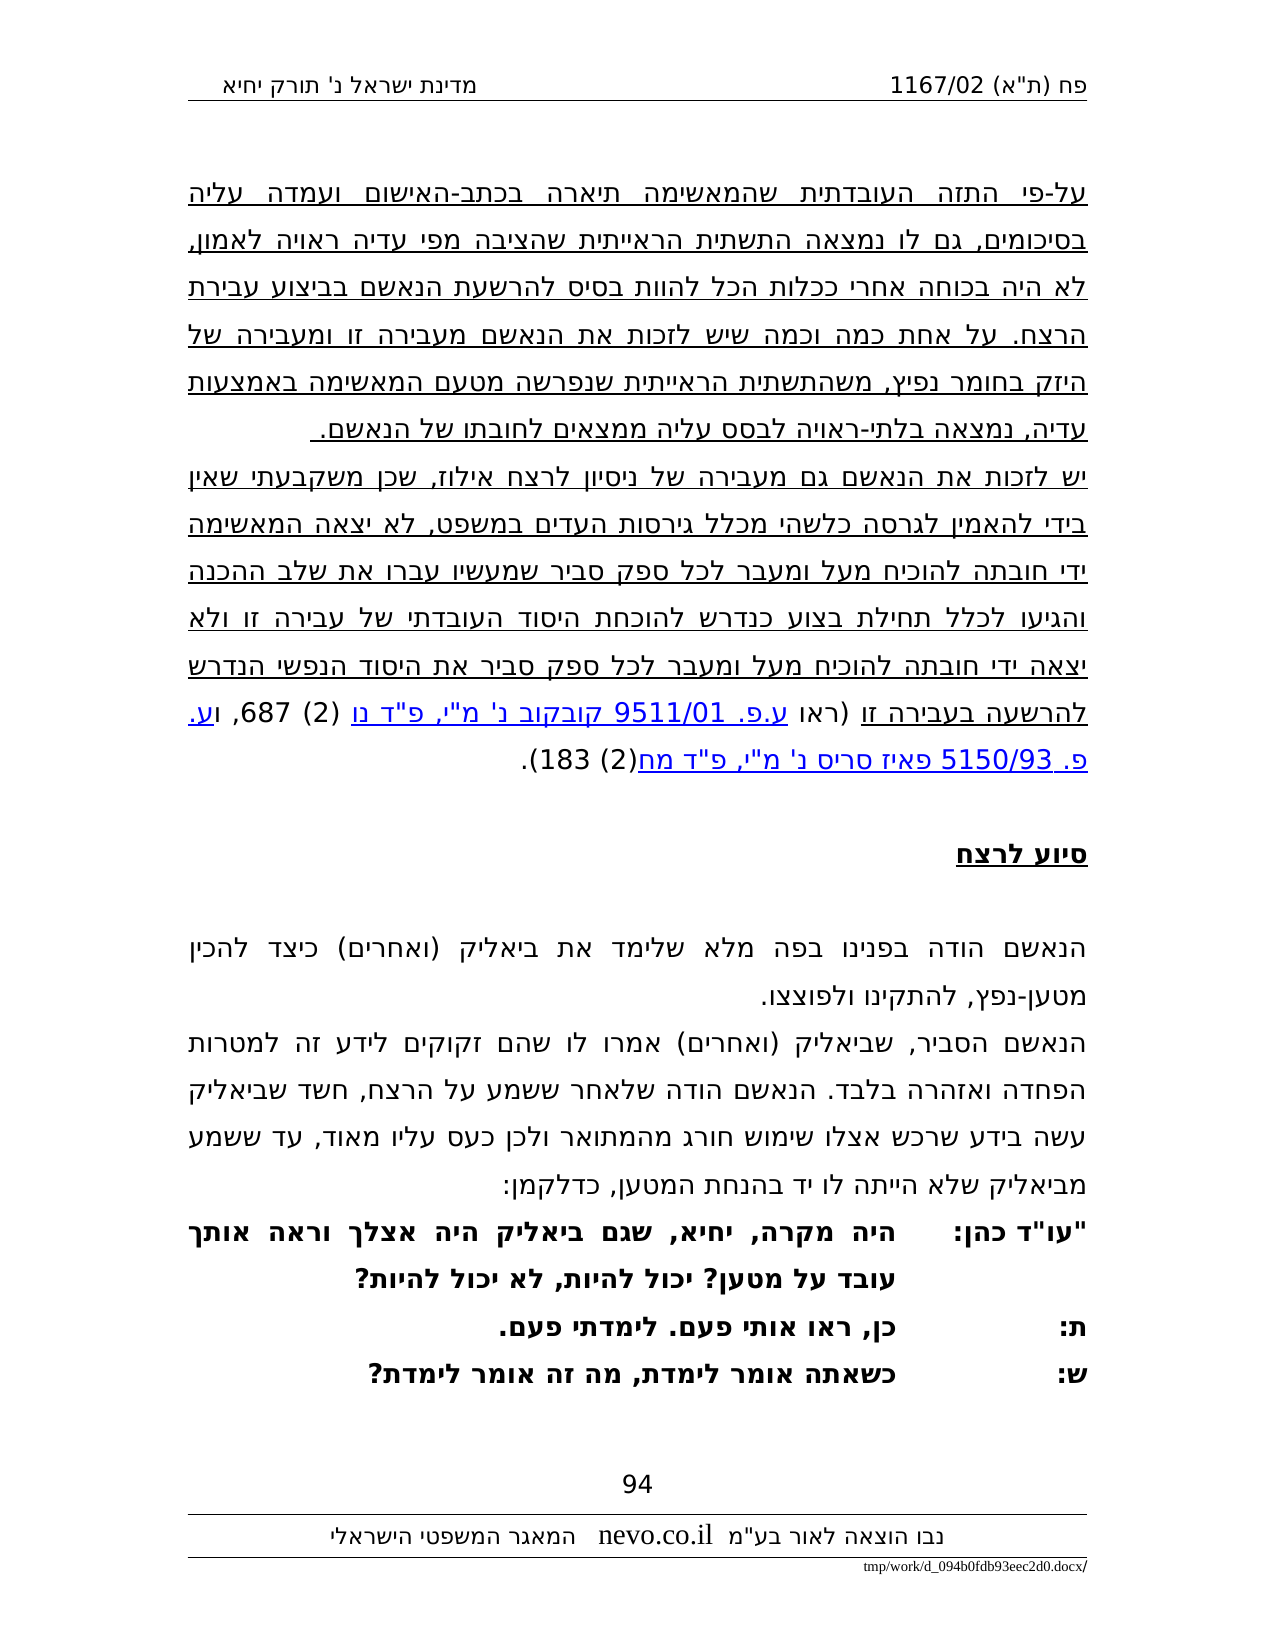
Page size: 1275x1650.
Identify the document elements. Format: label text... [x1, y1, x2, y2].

text על-פי התזה העובדתית שהמאשימה תיארה בכתב-האישום ועמדה עליה בסיכומים, גם לו נמצאה התשתית הראייתית שהציבה מפי עדיה ראויה לאמון, לא היה בכוחה אחרי ככלות הכל להוות בסיס להרשעת הנאשם בביצוע עבירת הרצח. על אחת כמה וכמה שיש לזכות את הנאשם מעבירה זו ומעבירה של היזק בחומר נפיץ, משהתשתית הראייתית שנפרשה מטעם המאשימה באמצעות עדיה, נמצאה בלתי-ראויה לבסס עליה ממצאים לחובתו של הנאשם. [187, 347, 1087, 393]
text "עו"ד כהן: היה מקרה, יחיא, שגם ביאליק היה אצלך וראה אותך עובד על מטען? יכול להיות, לא יכול להיות? [187, 1216, 1087, 1295]
text יש לזכות את הנאשם גם מעבירה של ניסיון לרצח אילוז, שכן משקבעתי שאין בידי להאמין לגרסה כלשהי מכלל גירסות העדים במשפט, לא יצאה המאשימה ידי חובתה להוכיח מעל ומעבר לכל ספק סביר שמעשיו עברו את שלב ההכנה והגיעו לכלל תחילת בצוע כנדרש להוכחת היסוד העובדתי של עבירה זו ולא יצאה ידי חובתה להוכיח מעל ומעבר לכל ספק סביר את היסוד הנפשי הנדרש להרשעה בעבירה זו (ראו ע.פ. 9511/01 קובקוב נ' מ"י, פ"ד נו (2) 687, וע.פ. 5150/93 פאיז סריס נ' מ"י, פ"ד מח(2) 183). [187, 461, 1087, 535]
text יש לזכות את הנאשם גם מעבירה של ניסיון לרצח אילוז, שכן משקבעתי שאין בידי להאמין לגרסה כלשהי מכלל גירסות העדים במשפט, לא יצאה המאשימה ידי חובתה להוכיח מעל ומעבר לכל ספק סביר שמעשיו עברו את שלב ההכנה והגיעו לכלל תחילת בצוע כנדרש להוכחת היסוד העובדתי של עבירה זו ולא יצאה ידי חובתה להוכיח מעל ומעבר לכל ספק סביר את היסוד הנפשי הנדרש להרשעה בעבירה זו (ראו ע.פ. 9511/01 קובקוב נ' מ"י, פ"ד נו (2) 687, וע.פ. 5150/93 פאיז סריס נ' מ"י, פ"ד מח(2) 183). [187, 678, 1087, 776]
text ש: כשאתה אומר לימדת, מה זה אומר לימדת? [187, 1358, 1087, 1390]
text הנאשם הודה בפנינו בפה מלא שלימד את ביאליק (ואחרים) כיצד להכין מטען-נפץ, להתקינו ולפוצצו. [187, 933, 1087, 1011]
text על-פי התזה העובדתית שהמאשימה תיארה בכתב-האישום ועמדה עליה בסיכומים, גם לו נמצאה התשתית הראייתית שהציבה מפי עדיה ראויה לאמון, לא היה בכוחה אחרי ככלות הכל להוות בסיס להרשעת הנאשם בביצוע עבירת הרצח. על אחת כמה וכמה שיש לזכות את הנאשם מעבירה זו ומעבירה של היזק בחומר נפיץ, משהתשתית הראייתית שנפרשה מטעם המאשימה באמצעות עדיה, נמצאה בלתי-ראויה לבסס עליה ממצאים לחובתו של הנאשם. [187, 177, 1087, 251]
text הנאשם הסביר, שביאליק (ואחרים) אמרו לו שהם זקוקים לידע זה למטרות הפחדה ואזהרה בלבד. הנאשם הודה שלאחר ששמע על הרצח, חשד שביאליק עשה בידע שרכש אצלו שימוש חורג מהמתואר ולכן כעס עליו מאוד, עד ששמע מביאליק שלא הייתה לו יד בהנחת המטען, כדלקמן: [187, 1027, 1087, 1201]
text על-פי התזה העובדתית שהמאשימה תיארה בכתב-האישום ועמדה עליה בסיכומים, גם לו נמצאה התשתית הראייתית שהציבה מפי עדיה ראויה לאמון, לא היה בכוחה אחרי ככלות הכל להוות בסיס להרשעת הנאשם בביצוע עבירת הרצח. על אחת כמה וכמה שיש לזכות את הנאשם מעבירה זו ומעבירה של היזק בחומר נפיץ, משהתשתית הראייתית שנפרשה מטעם המאשימה באמצעות עדיה, נמצאה בלתי-ראויה לבסס עליה ממצאים לחובתו של הנאשם. [187, 252, 1087, 346]
subtitle סיוע לרצח [187, 839, 1087, 870]
text על-פי התזה העובדתית שהמאשימה תיארה בכתב-האישום ועמדה עליה בסיכומים, גם לו נמצאה התשתית הראייתית שהציבה מפי עדיה ראויה לאמון, לא היה בכוחה אחרי ככלות הכל להוות בסיס להרשעת הנאשם בביצוע עבירת הרצח. על אחת כמה וכמה שיש לזכות את הנאשם מעבירה זו ומעבירה של היזק בחומר נפיץ, משהתשתית הראייתית שנפרשה מטעם המאשימה באמצעות עדיה, נמצאה בלתי-ראויה לבסס עליה ממצאים לחובתו של הנאשם. [187, 394, 1087, 445]
text ת: כן, ראו אותי פעם. לימדתי פעם. [187, 1311, 1087, 1342]
text יש לזכות את הנאשם גם מעבירה של ניסיון לרצח אילוז, שכן משקבעתי שאין בידי להאמין לגרסה כלשהי מכלל גירסות העדים במשפט, לא יצאה המאשימה ידי חובתה להוכיח מעל ומעבר לכל ספק סביר שמעשיו עברו את שלב ההכנה והגיעו לכלל תחילת בצוע כנדרש להוכחת היסוד העובדתי של עבירה זו ולא יצאה ידי חובתה להוכיח מעל ומעבר לכל ספק סביר את היסוד הנפשי הנדרש להרשעה בעבירה זו (ראו ע.פ. 9511/01 קובקוב נ' מ"י, פ"ד נו (2) 687, וע.פ. 5150/93 פאיז סריס נ' מ"י, פ"ד מח(2) 183). [187, 536, 1087, 677]
